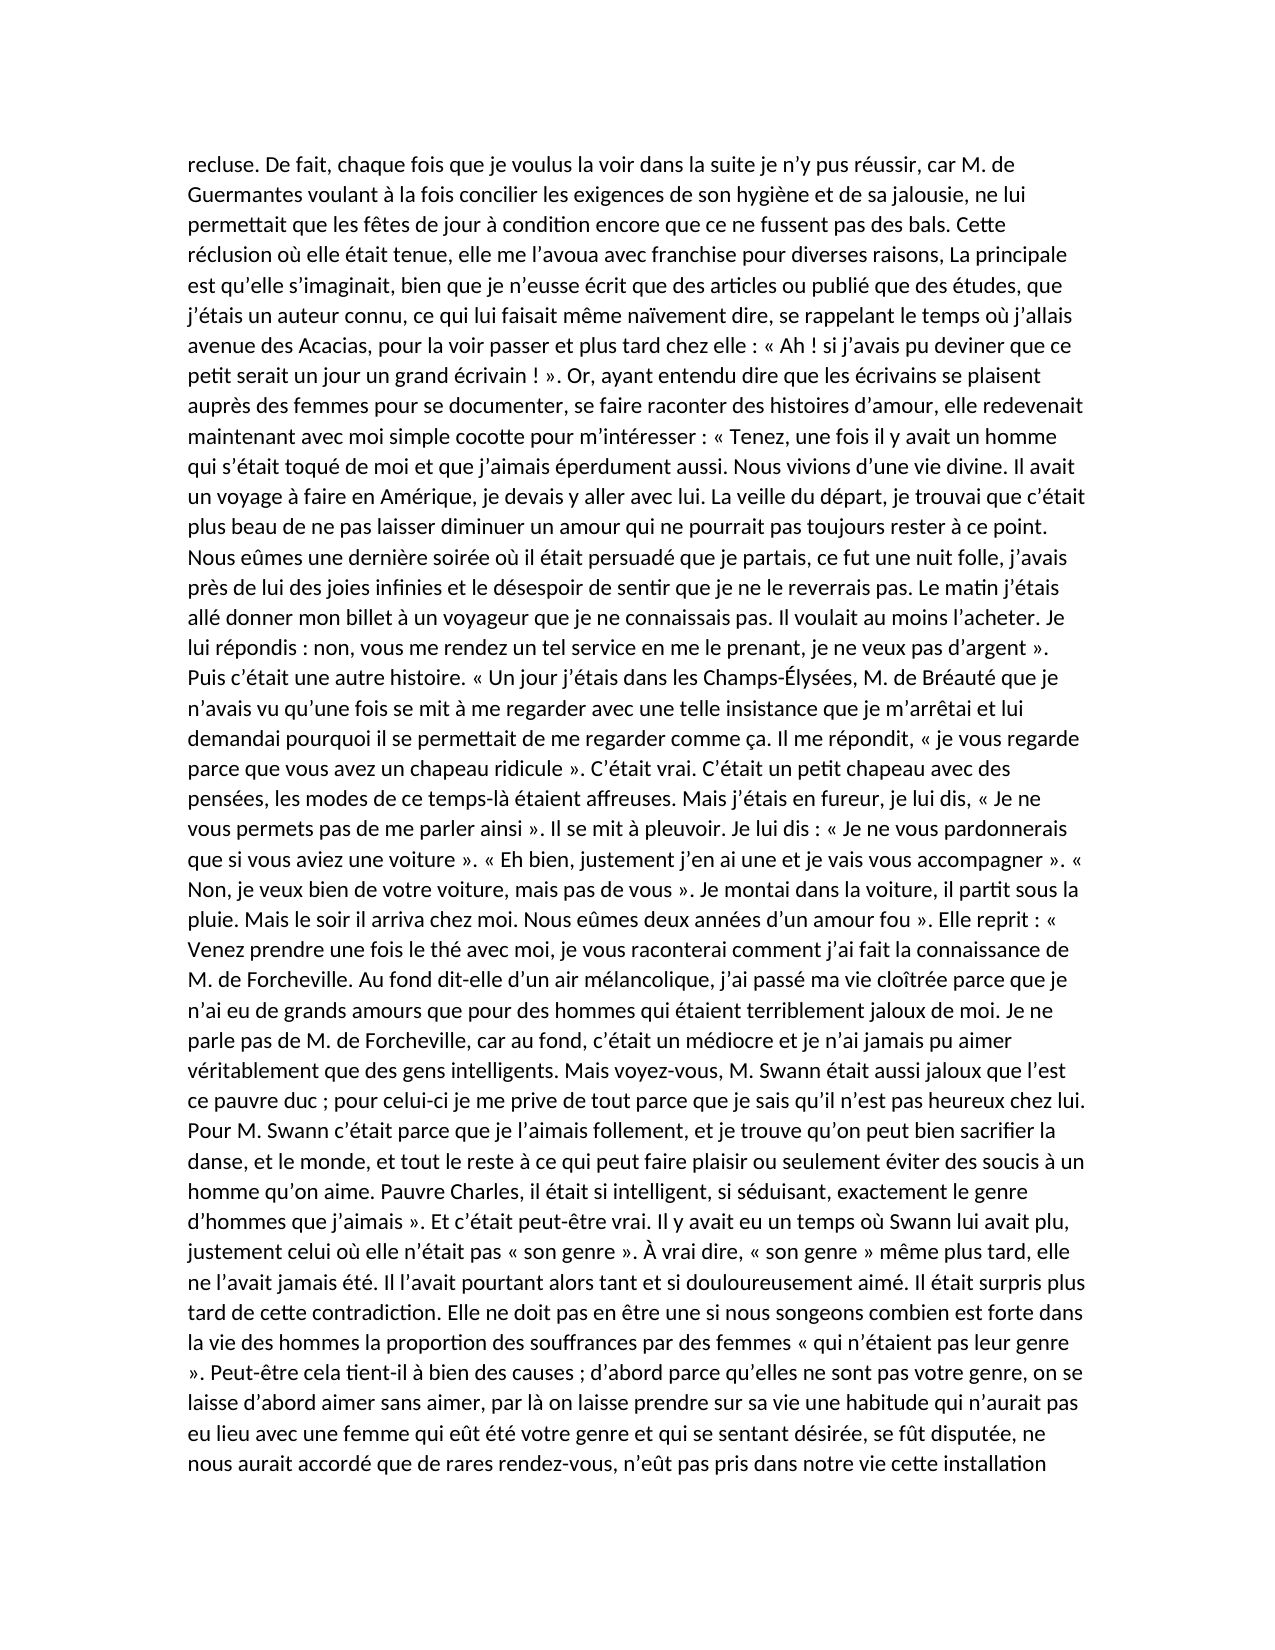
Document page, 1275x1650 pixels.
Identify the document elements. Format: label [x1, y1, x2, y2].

text [187, 150, 1087, 1477]
